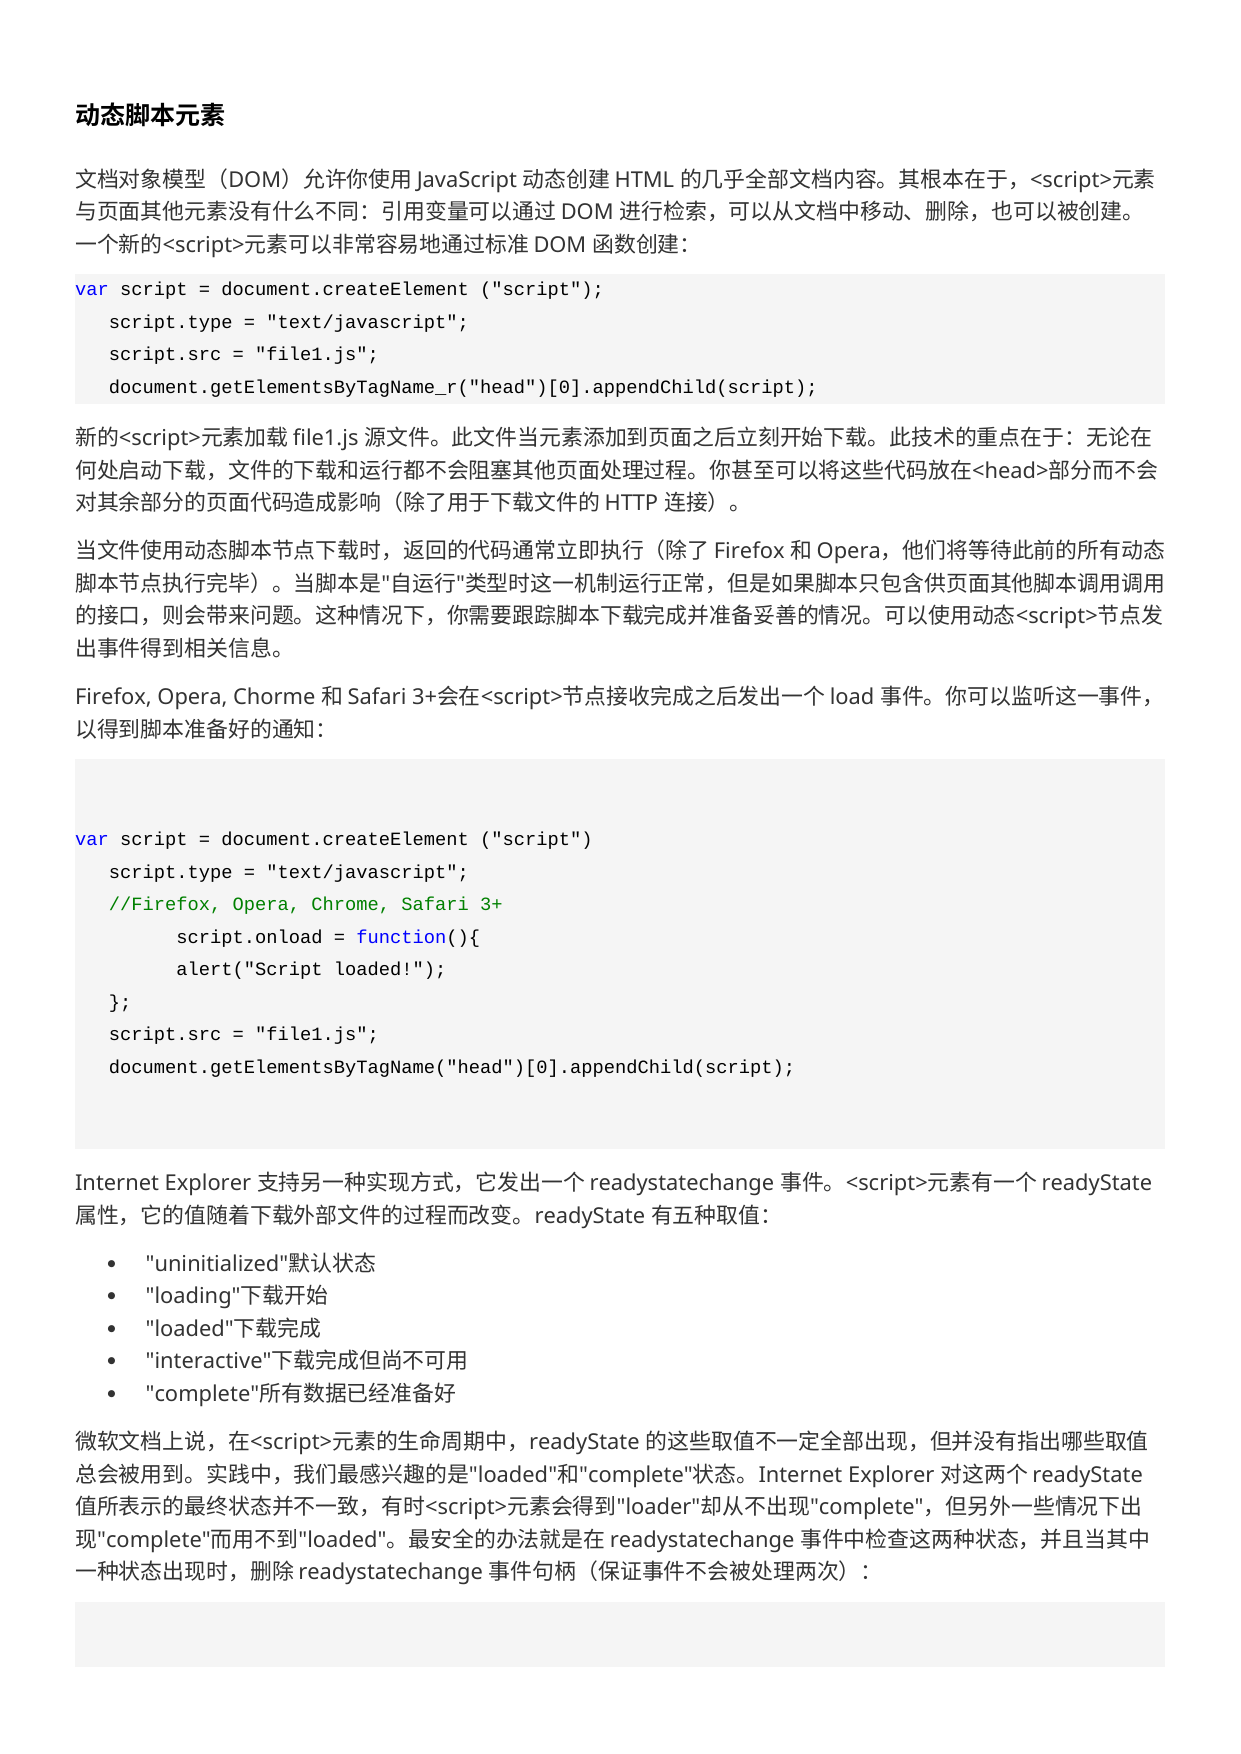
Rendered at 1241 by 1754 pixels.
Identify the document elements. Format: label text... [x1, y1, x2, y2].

list "uninitialized"默认状态 [108, 1246, 1165, 1278]
text 当文件使用动态脚本节点下载时，返回的代码通常立即执行（除了Firefox 和Opera，他们将等待此前的所有动态脚本节点执行完毕）。当脚本是"自运行"类型时这一机制运行正常，但是如果脚本只包含供页面其他脚本调用调用的接口，则会带来问题。这种情况下，你需要跟踪脚本下载完成并准备妥善的情况。可以使用动态<script>节点发出事件得到相关信息。 [75, 533, 1165, 663]
list "loaded"下载完成 [108, 1311, 1165, 1343]
text Firefox, Opera, Chorme 和Safari 3+会在<script>节点接收完成之后发出一个load 事件。你可以监听这一事件，以得到脚本准备好的通知： [75, 679, 1165, 744]
text var script = document.createElement ("script") script.type = "text/javascript"; //Firefox, Opera, Chrome, Safari 3+ script.onload = function(){ alert("Script loaded!"); }; script.src = "file1.js"; document.getElementsByTagName("head")[0].appendChild(script); [75, 824, 1165, 1084]
text 新的<script>元素加载file1.js 源文件。此文件当元素添加到页面之后立刻开始下载。此技术的重点在于：无论在何处启动下载，文件的下载和运行都不会阻塞其他页面处理过程。你甚至可以将这些代码放在<head>部分而不会对其余部分的页面代码造成影响（除了用于下载文件的HTTP 连接）。 [75, 420, 1165, 518]
list "complete"所有数据已经准备好 [108, 1376, 1165, 1408]
text Internet Explorer 支持另一种实现方式，它发出一个readystatechange 事件。<script>元素有一个readyState 属性，它的值随着下载外部文件的过程而改变。readyState 有五种取值： [75, 1165, 1165, 1230]
text 动态脚本元素 [75, 81, 1165, 146]
list "loading"下载开始 [108, 1278, 1165, 1311]
text 微软文档上说，在<script>元素的生命周期中，readyState 的这些取值不一定全部出现，但并没有指出哪些取值总会被用到。实践中，我们最感兴趣的是"loaded"和"complete"状态。Internet Explorer 对这两个readyState 值所表示的最终状态并不一致，有时<script>元素会得到"loader"却从不出现"complete"，但另外一些情况下出现"complete"而用不到"loaded"。最安全的办法就是在readystatechange 事件中检查这两种状态，并且当其中一种状态出现时，删除readystatechange 事件句柄（保证事件不会被处理两次）： [75, 1424, 1165, 1586]
text 文档对象模型（DOM）允许你使用JavaScript 动态创建HTML 的几乎全部文档内容。其根本在于，<script>元素与页面其他元素没有什么不同：引用变量可以通过DOM 进行检索，可以从文档中移动、删除，也可以被创建。一个新的<script>元素可以非常容易地通过标准DOM 函数创建： [75, 161, 1165, 259]
list "interactive"下载完成但尚不可用 [108, 1343, 1165, 1376]
text var script = document.createElement ("script"); script.type = "text/javascript"; script.src = "file1.js"; document.getElementsByTagName_r("head")[0].appendChild(script); [75, 274, 1165, 404]
